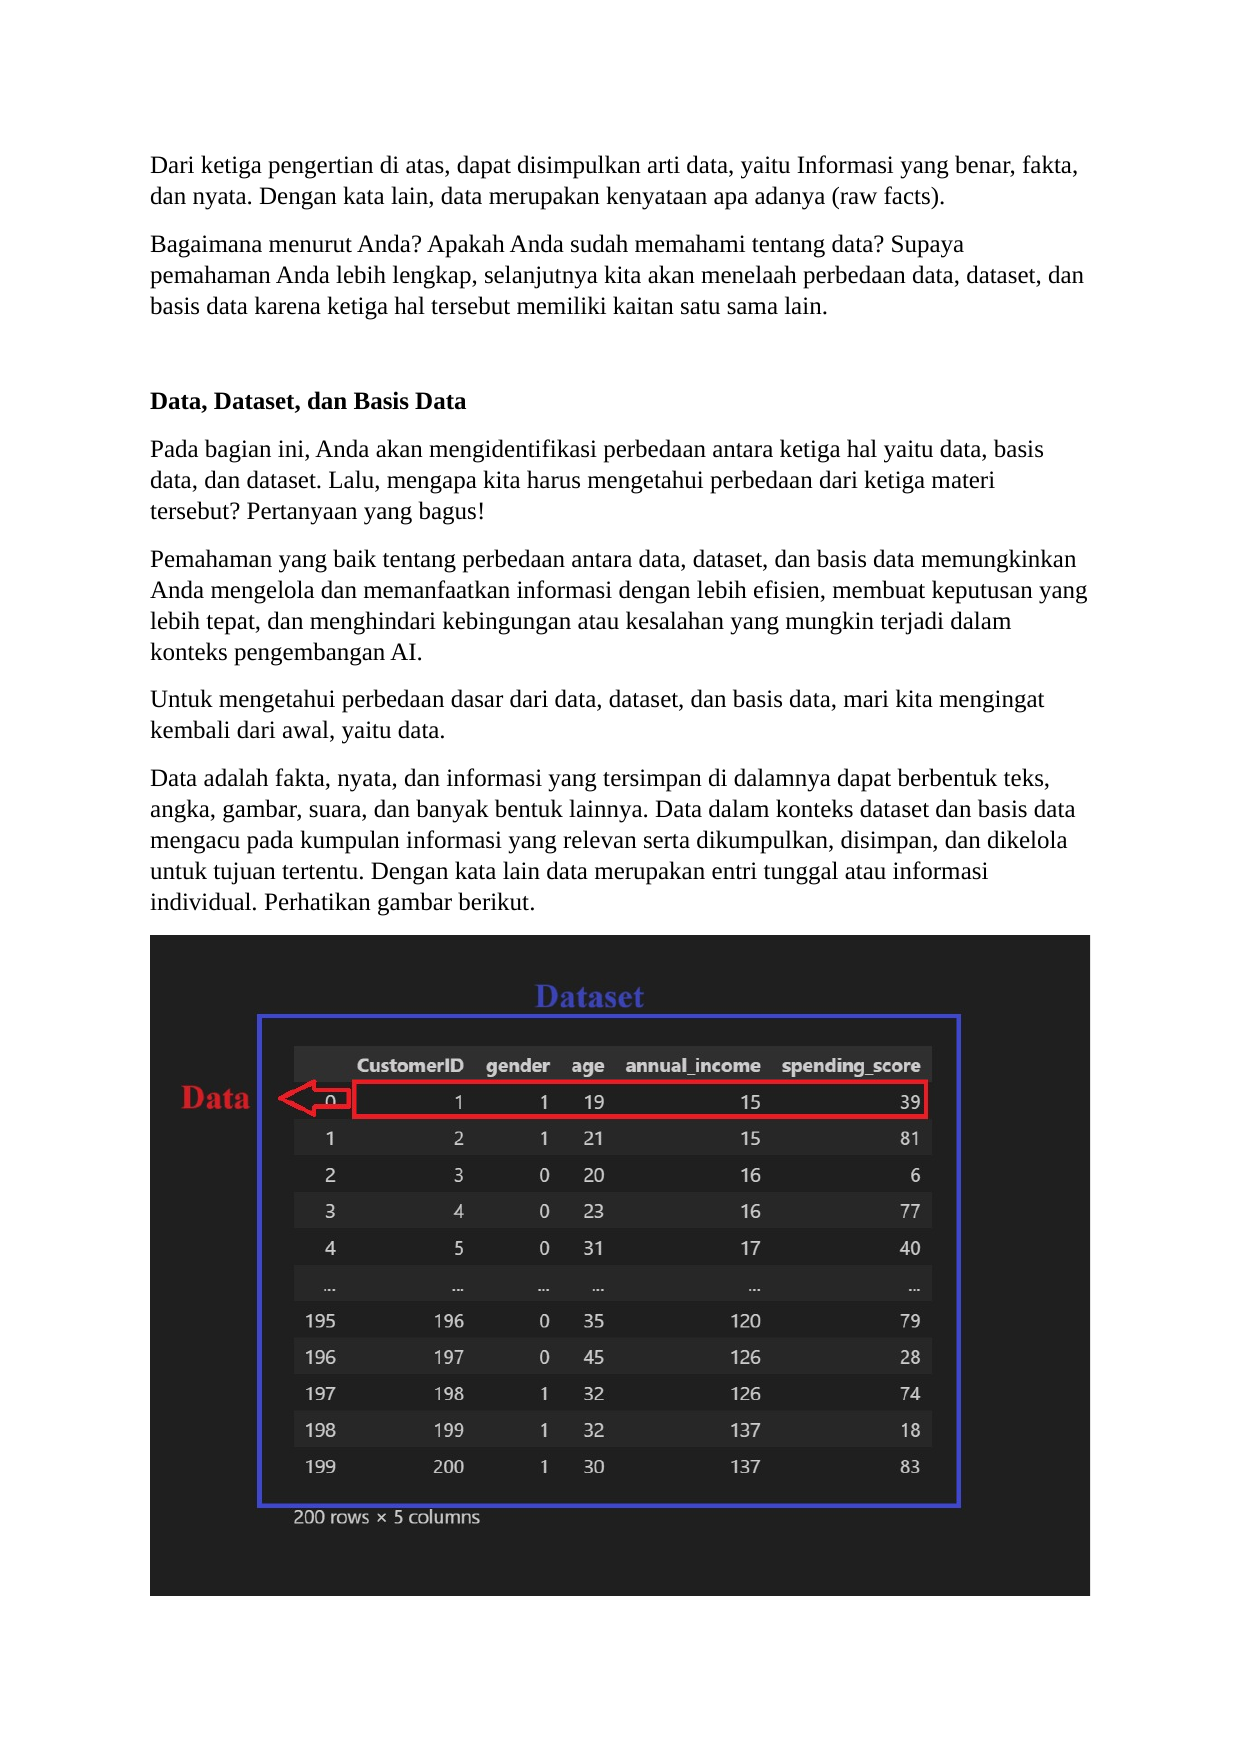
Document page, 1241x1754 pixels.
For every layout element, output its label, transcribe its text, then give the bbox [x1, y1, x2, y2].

text Data, Dataset, dan Basis Data [150, 386, 1090, 415]
text Pemahaman yang baik tentang perbedaan antara data, dataset, dan basis data memungkinkan Anda mengelola dan memanfaatkan informasi dengan lebih efisien, membuat keputusan yang lebih tepat, dan menghindari kebingungan atau kesalahan yang mungkin terjadi dalam konteks pengembangan AI. [150, 544, 1090, 666]
text Pada bagian ini, Anda akan mengidentifikasi perbedaan antara ketiga hal yaitu data, basis data, dan dataset. Lalu, mengapa kita harus mengetahui perbedaan dari ketiga materi tersebut? Pertanyaan yang bagus! [150, 434, 1090, 525]
text Bagaimana menurut Anda? Apakah Anda sudah memahami tentang data? Supaya pemahaman Anda lebih lengkap, selanjutnya kita akan menelaah perbedaan data, dataset, dan basis data karena ketiga hal tersebut memiliki kaitan satu sama lain. [150, 229, 1090, 319]
picture [150, 935, 1091, 1596]
text Untuk mengetahui perbedaan dasar dari data, dataset, dan basis data, mari kita mengingat kembali dari awal, yaitu data. [150, 684, 1090, 744]
text Data adalah fakta, nyata, dan informasi yang tersimpan di dalamnya dapat berbentuk teks, angka, gambar, suara, dan banyak bentuk lainnya. Data dalam konteks dataset dan basis data mengacu pada kumpulan informasi yang relevan serta dikumpulkan, disimpan, dan dikelola untuk tujuan tertentu. Dengan kata lain data merupakan entri tunggal atau informasi individual. Perhatikan gambar berikut. [150, 763, 1090, 916]
text Dari ketiga pengertian di atas, dapat disimpulkan arti data, yaitu Informasi yang benar, fakta, dan nyata. Dengan kata lain, data merupakan kenyataan apa adanya (raw facts). [150, 150, 1090, 210]
